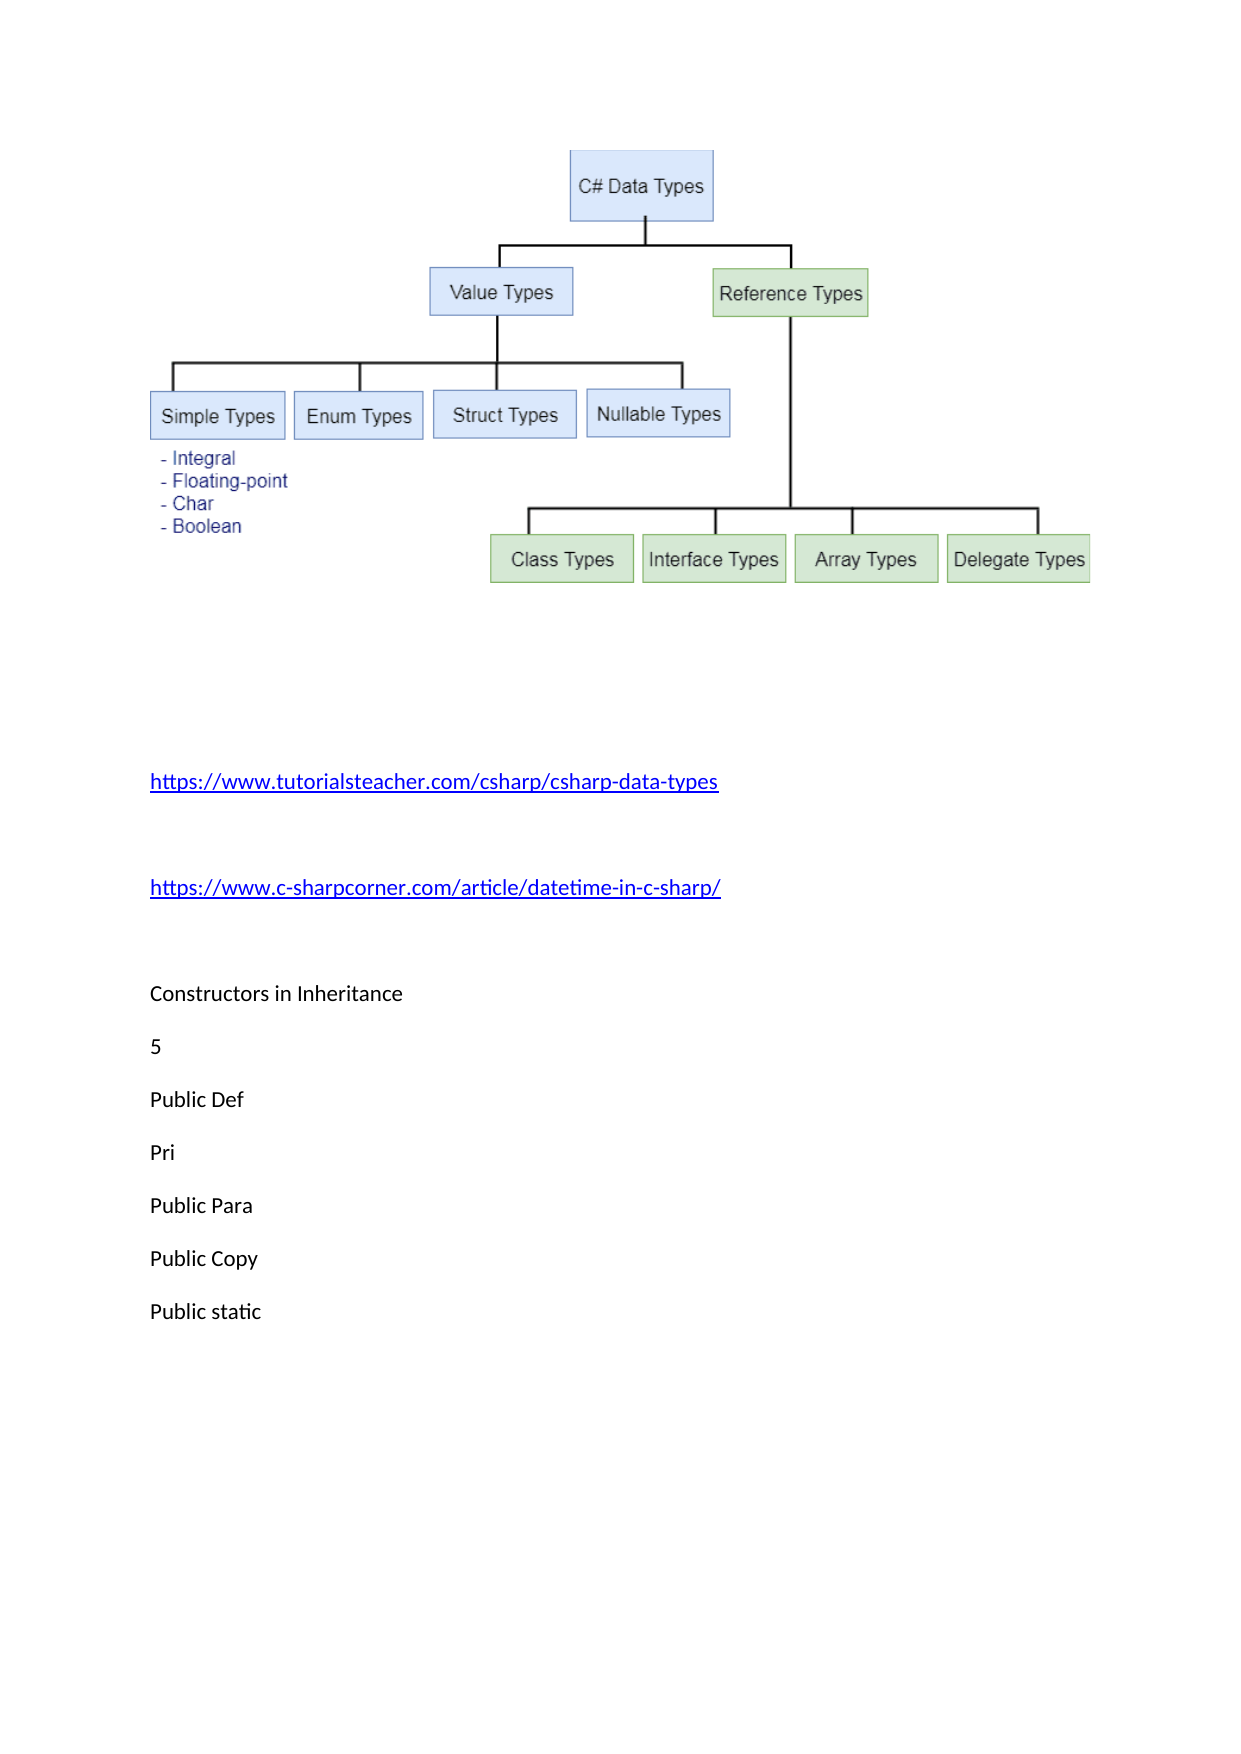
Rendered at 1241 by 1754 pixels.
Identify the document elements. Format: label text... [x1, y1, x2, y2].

text https://www.tutorialsteacher.com/csharp/csharp-data-types [150, 767, 1090, 795]
text Public Para [150, 1191, 1090, 1219]
text Constructors in Inheritance [150, 979, 1090, 1007]
text Pri [150, 1138, 1090, 1166]
text 5 [150, 1032, 1090, 1060]
text Public Def [150, 1085, 1090, 1113]
text Public static [150, 1297, 1090, 1325]
text Public Copy [150, 1244, 1090, 1272]
text https://www.c-sharpcorner.com/article/datetime-in-c-sharp/ [150, 873, 1090, 901]
picture [150, 150, 1091, 583]
